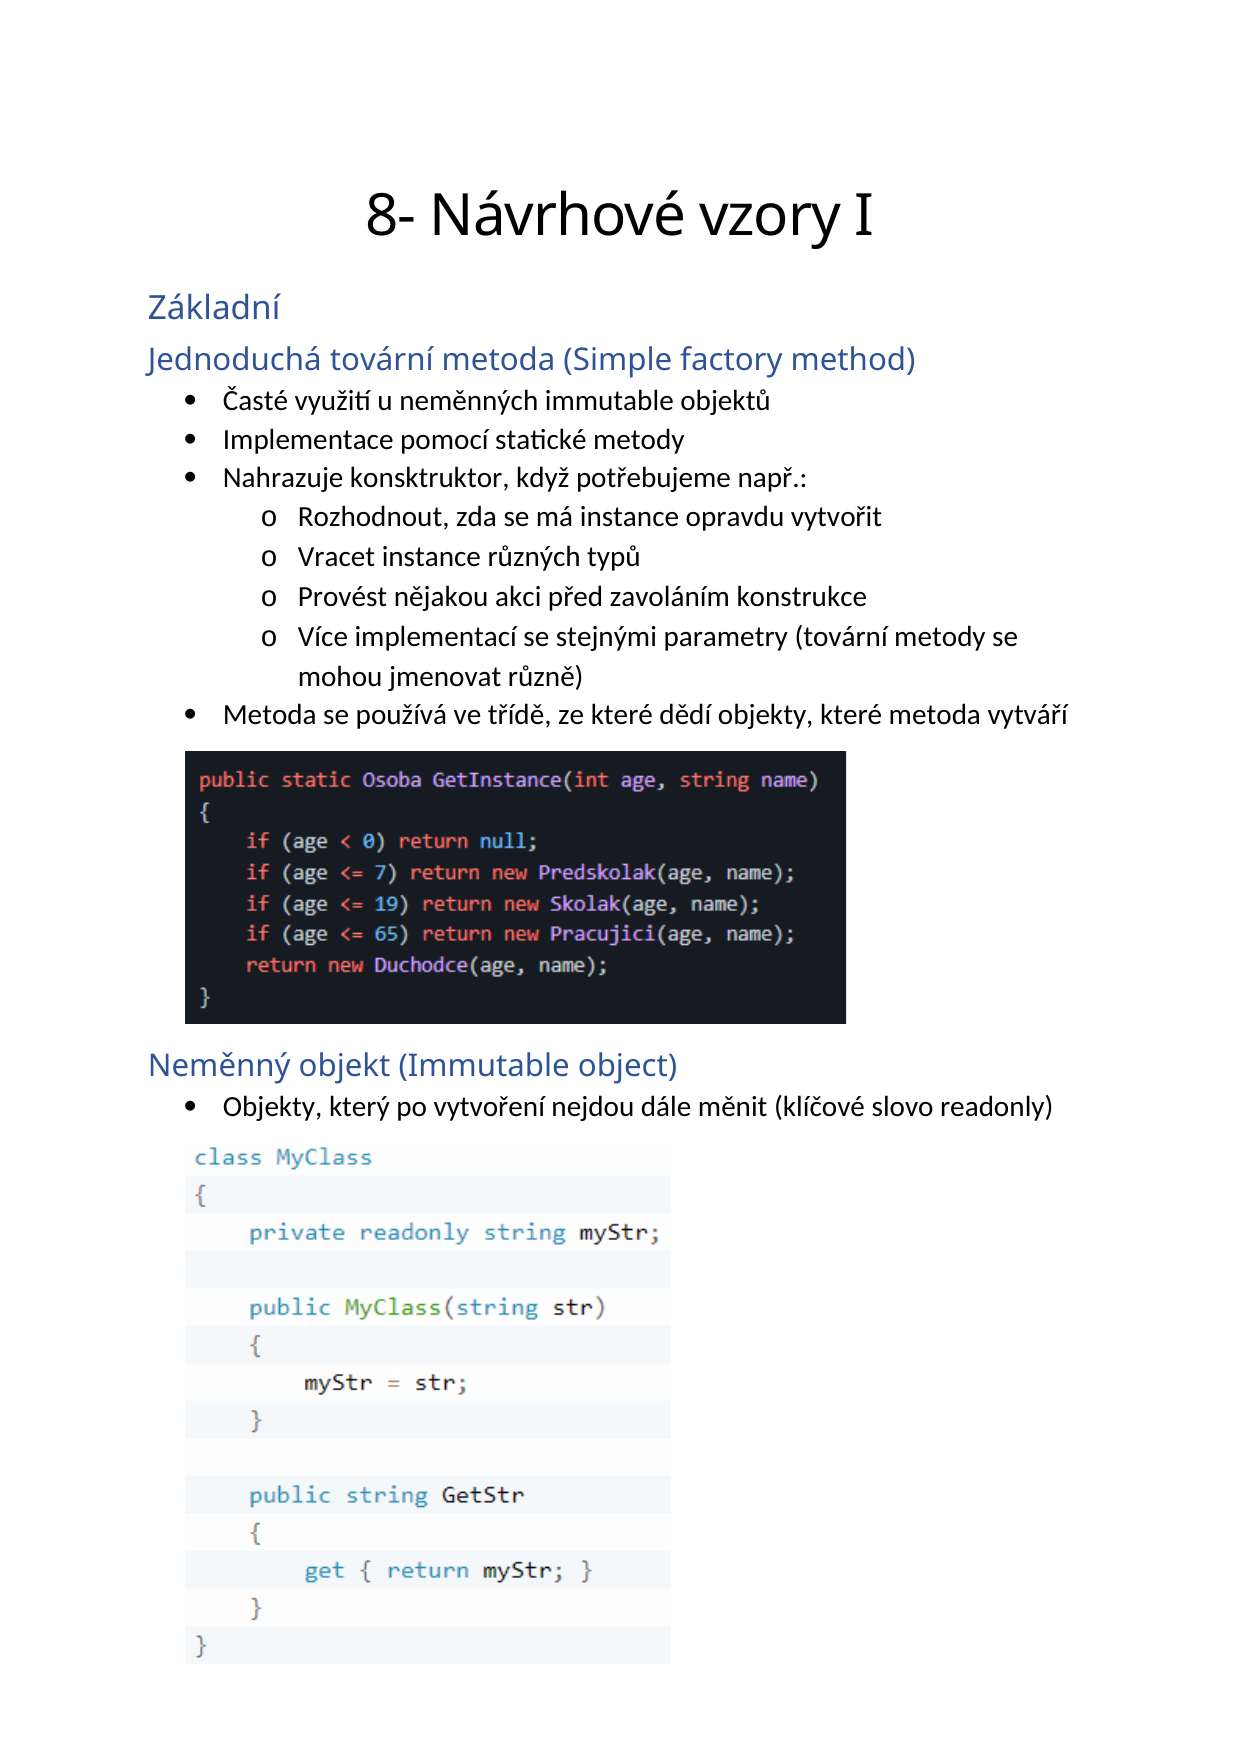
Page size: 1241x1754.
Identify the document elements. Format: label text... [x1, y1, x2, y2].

list Objekty, který po vytvoření nejdou dále měnit (klíčové slovo readonly) [185, 1088, 1093, 1124]
subtitle Neměnný objekt (Immutable object) [148, 1043, 1093, 1085]
list Rozhodnout, zda se má instance opravdu vytvořit [260, 498, 1093, 535]
subtitle 8- Návrhové vzory I [148, 173, 1093, 252]
list Více implementací se stejnými parametry (tovární metody se mohou jmenovat různě) [260, 618, 1093, 693]
subtitle Jednoduchá tovární metoda (Simple factory method) [148, 337, 1093, 379]
picture [185, 1143, 672, 1664]
picture [185, 751, 847, 1024]
list Vracet instance různých typů [260, 538, 1093, 575]
list Implementace pomocí statické metody [185, 421, 1093, 457]
list Časté využití u neměnných immutable objektů [185, 382, 1093, 418]
list Nahrazuje konsktruktor, když potřebujeme např.: [185, 459, 1093, 495]
subtitle Základní [148, 283, 1093, 329]
list Provést nějakou akci před zavoláním konstrukce [260, 578, 1093, 615]
list Metoda se používá ve třídě, ze které dědí objekty, které metoda vytváří [185, 696, 1093, 732]
